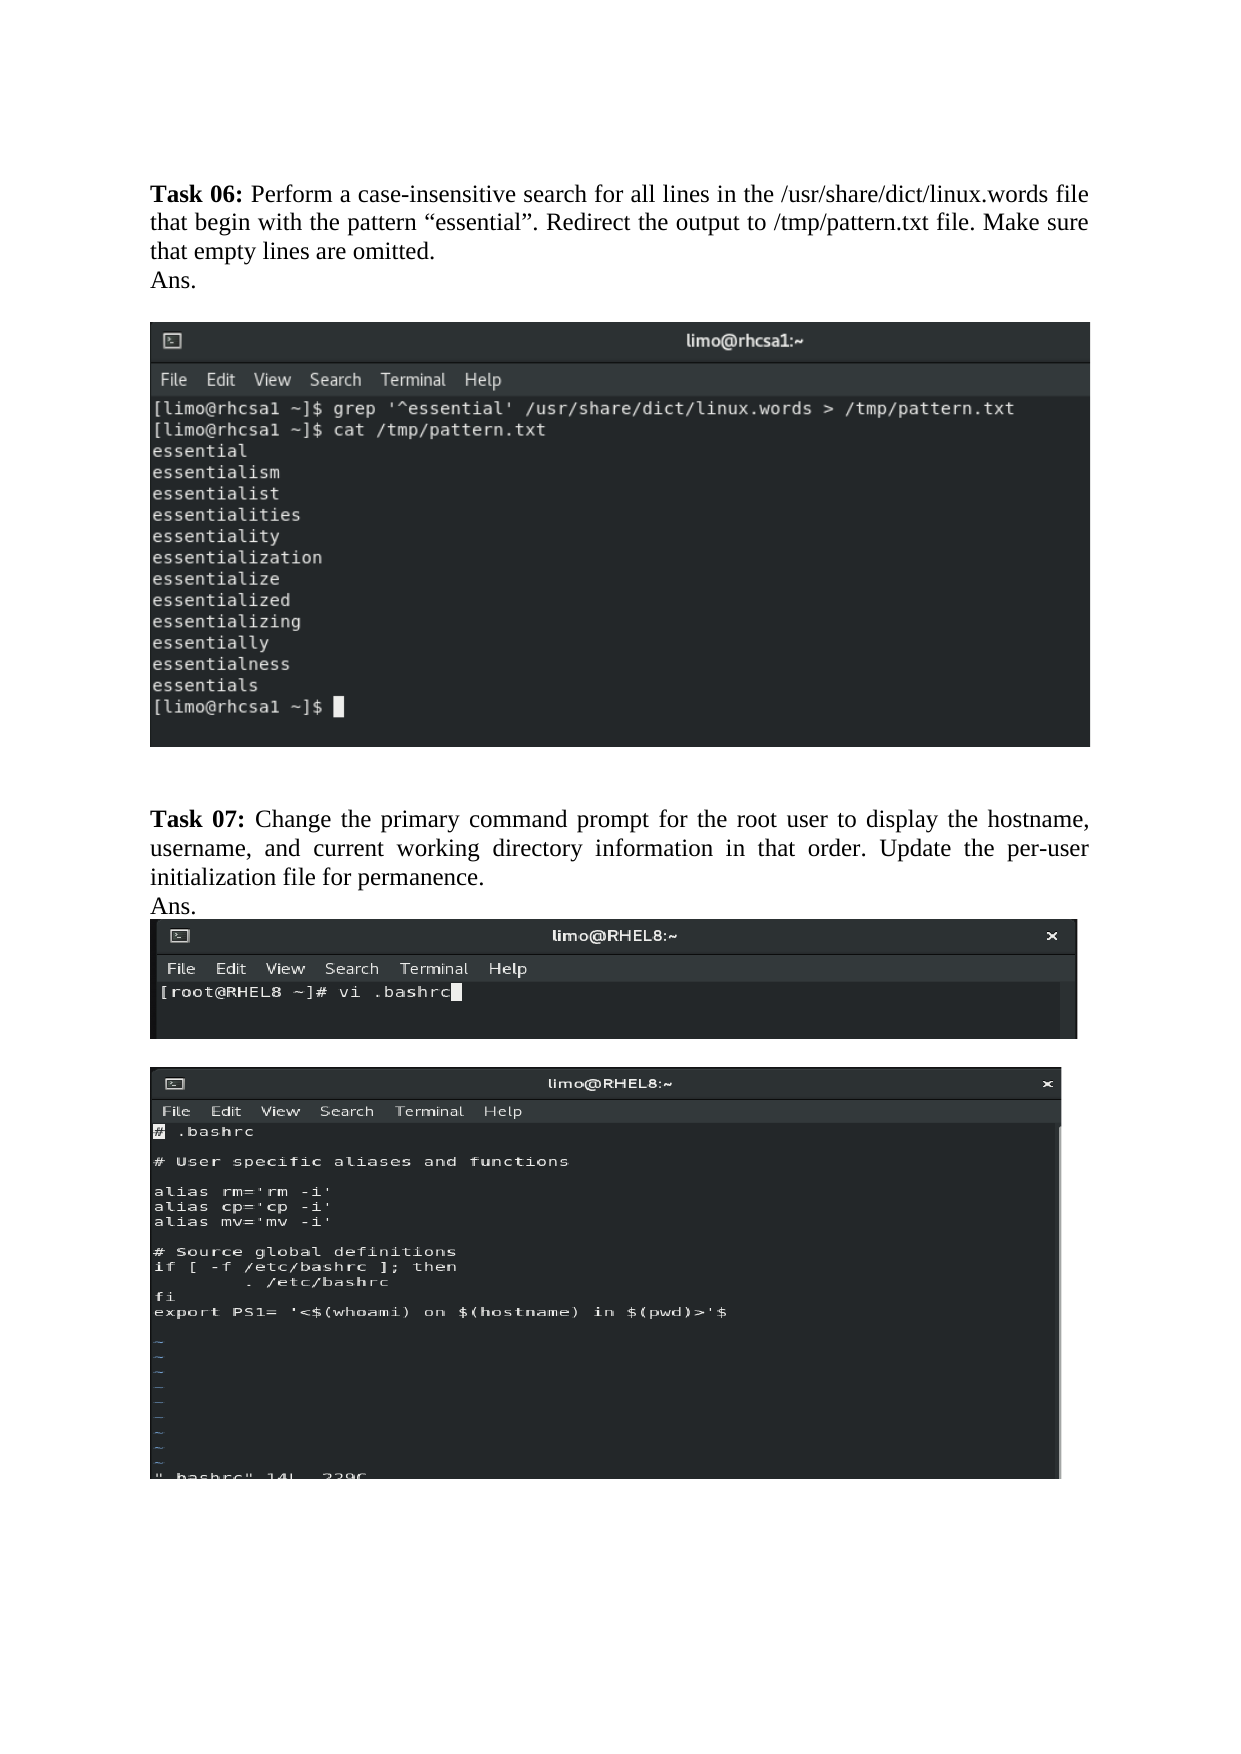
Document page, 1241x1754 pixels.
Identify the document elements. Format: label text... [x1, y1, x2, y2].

picture [150, 1067, 1062, 1479]
text Task 07: Change the primary command prompt for the root user to display the hostname, username, and current working directory information in that order. Update the per-user initialization file for permanence. [150, 804, 1090, 891]
picture [150, 322, 1091, 747]
picture [150, 919, 1078, 1039]
text Task 06: Perform a case-insensitive search for all lines in the /usr/share/dict/linux.words file that begin with the pattern “essential”. Redirect the output to /tmp/pattern.txt file. Make sure that empty lines are omitted. [150, 179, 1090, 265]
text Ans. [150, 891, 1090, 919]
text Ans. [150, 265, 1090, 294]
